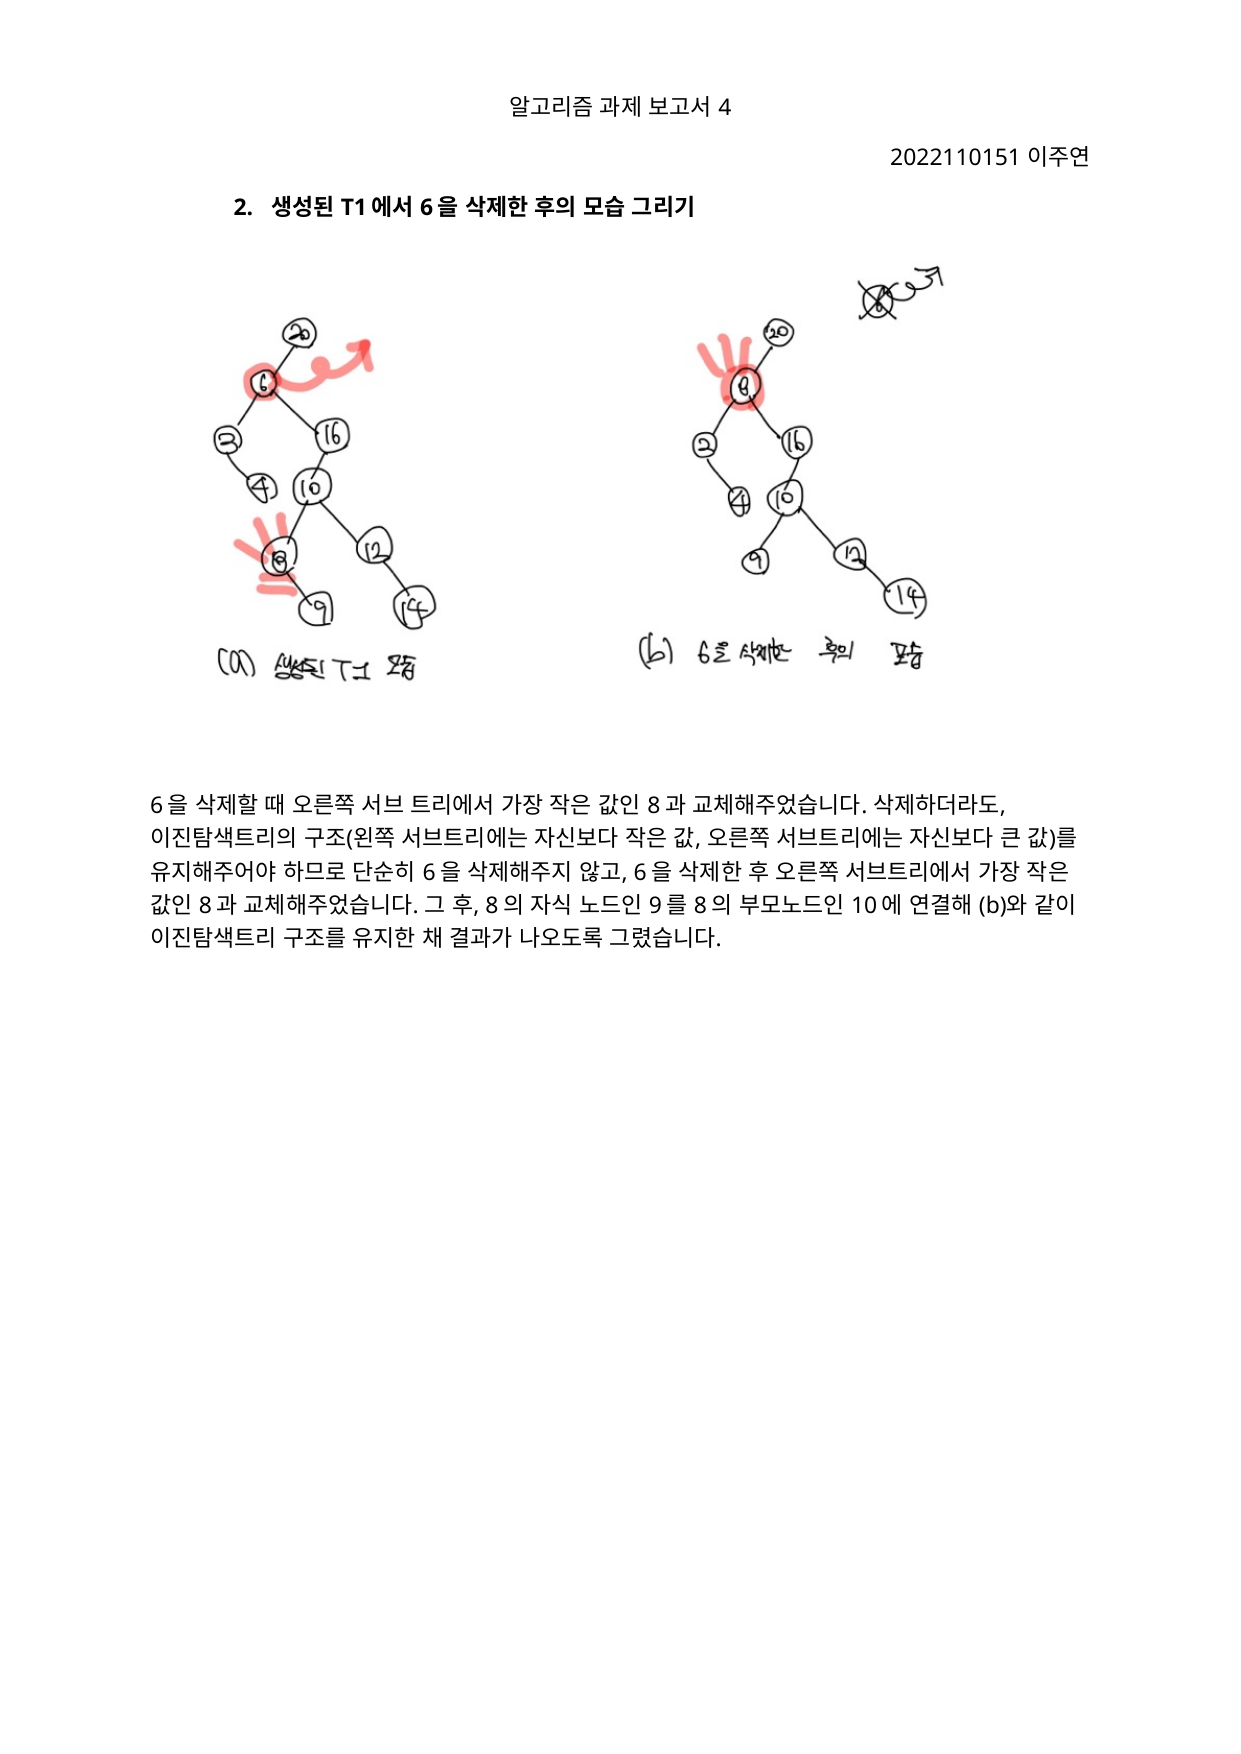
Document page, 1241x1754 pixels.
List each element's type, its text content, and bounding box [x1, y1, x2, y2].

text 6을 삭제할 때 오른쪽 서브 트리에서 가장 작은 값인 8과 교체해주었습니다. 삭제하더라도, 이진탐색트리의 구조(왼쪽 서브트리에는 자신보다 작은 값, 오른쪽 서브트리에는 자신보다 큰 값)를 유지해주어야 하므로 단순히 6을 삭제해주지 않고, 6을 삭제한 후 오른쪽 서브트리에서 가장 작은 값인 8과 교체해주었습니다. 그 후, 8의 자식 노드인 9를 8의 부모노드인 10에 연결해 (b)와 같이 이진탐색트리 구조를 유지한 채 결과가 나오도록 그렸습니다. [150, 787, 1090, 953]
picture [150, 245, 1082, 723]
list 생성된 T1에서 6을 삭제한 후의 모습 그리기 [233, 189, 1090, 222]
